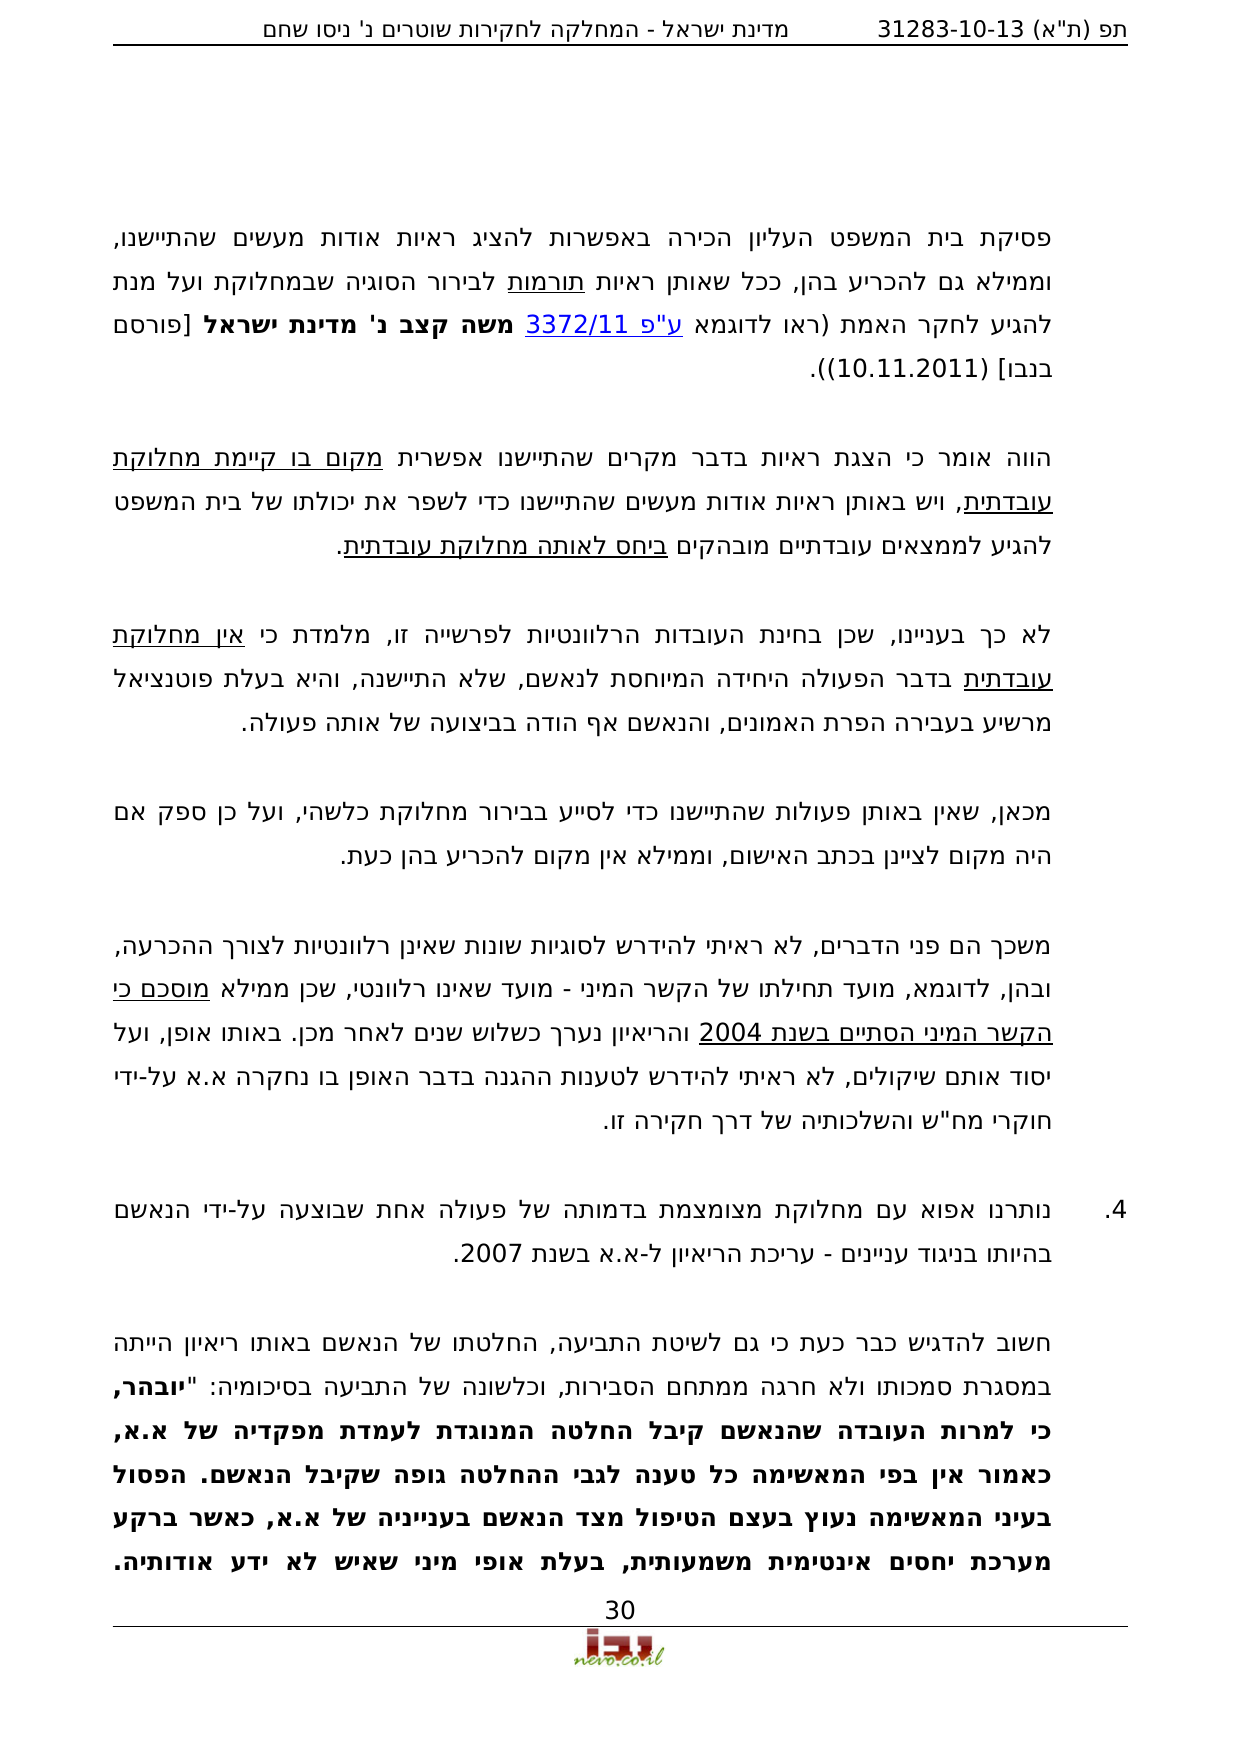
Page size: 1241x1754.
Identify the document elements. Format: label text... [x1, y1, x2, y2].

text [112, 1328, 1053, 1576]
text הווה אומר כי הצגת ראיות בדבר מקרים שהתיישנו אפשרית מקום בו קיימת מחלוקת עובדתית, ויש באותן ראיות אודות מעשים שהתיישנו כדי לשפר את יכולתו של בית המשפט להגיע לממצאים עובדתיים מובהקים ביחס לאותה מחלוקת עובדתית. [112, 444, 1053, 560]
text משכך הם פני הדברים, לא ראיתי להידרש לסוגיות שונות שאינן רלוונטיות לצורך ההכרעה, ובהן, לדוגמא, מועד תחילתו של הקשר המיני - מועד שאינו רלוונטי, שכן ממילא מוסכם כי הקשר המיני הסתיים בשנת 2004 והריאיון נערך כשלוש שנים לאחר מכן. באותו אופן, ועל יסוד אותם שיקולים, לא ראיתי להידרש לטענות ההגנה בדבר האופן בו נחקרה א.א על-ידי חוקרי מח"ש והשלכותיה של דרך חקירה זו. [112, 931, 1053, 1135]
picture [574, 1628, 666, 1667]
text לא כך בעניינו, שכן בחינת העובדות הרלוונטיות לפרשייה זו, מלמדת כי אין מחלוקת עובדתית בדבר הפעולה היחידה המיוחסת לנאשם, שלא התיישנה, והיא בעלת פוטנציאל מרשיע בעבירה הפרת האמונים, והנאשם אף הודה בביצועה של אותה פעולה. [112, 621, 1053, 737]
text פסיקת בית המשפט העליון הכירה באפשרות להציג ראיות אודות מעשים שהתיישנו, וממילא גם להכריע בהן, ככל שאותן ראיות תורמות לבירור הסוגיה שבמחלוקת ועל מנת להגיע לחקר האמת (ראו לדוגמא ע"פ 3372/11 משה קצב נ' מדינת ישראל [פורסם בנבו] (10.11.2011)). [112, 223, 1053, 383]
text 4. נותרנו אפוא עם מחלוקת מצומצמת בדמותה של פעולה אחת שבוצעה על-ידי הנאשם בהיותו בניגוד עניינים - עריכת הריאיון ל-א.א בשנת 2007. [112, 1195, 1128, 1268]
text מכאן, שאין באותן פעולות שהתיישנו כדי לסייע בבירור מחלוקת כלשהי, ועל כן ספק אם היה מקום לציינן בכתב האישום, וממילא אין מקום להכריע בהן כעת. [112, 798, 1053, 871]
